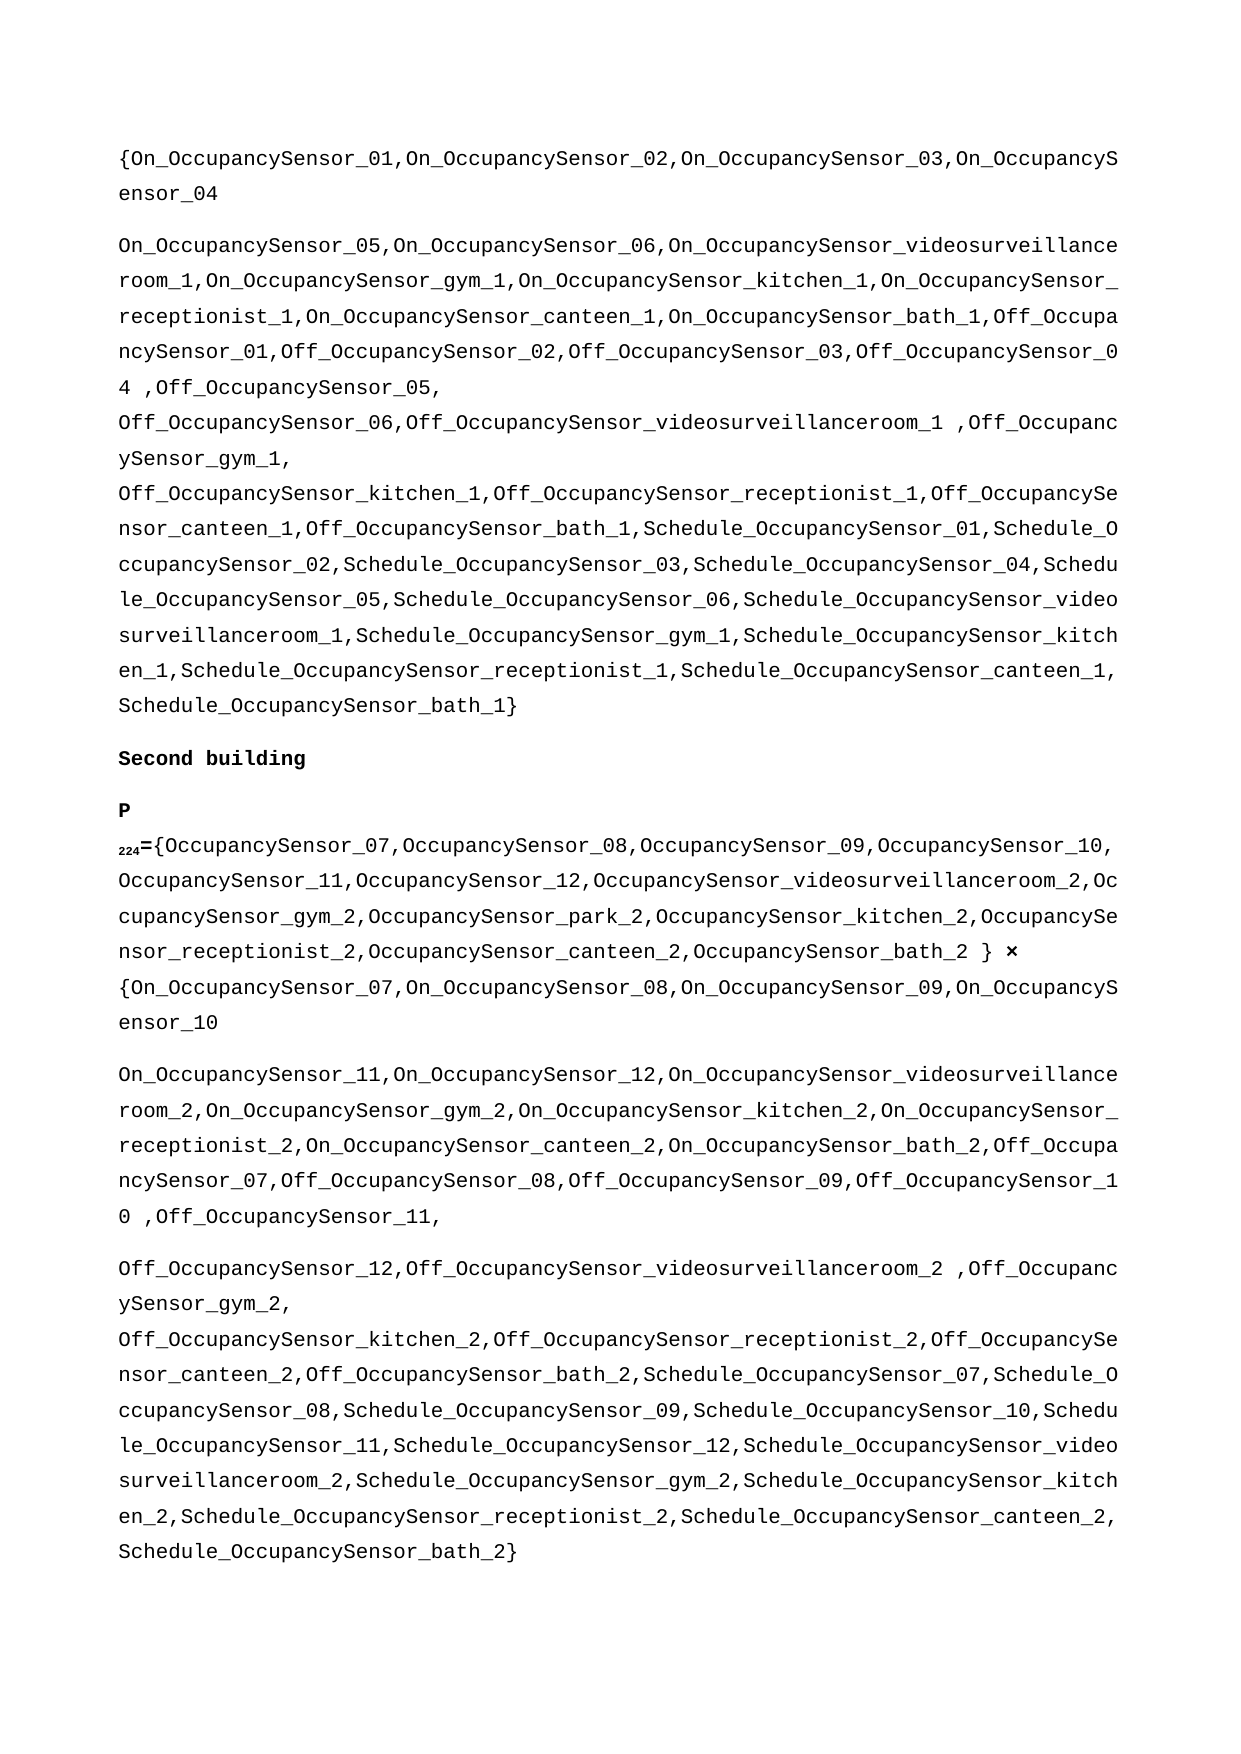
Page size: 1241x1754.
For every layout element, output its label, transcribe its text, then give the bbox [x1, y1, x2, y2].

text P224={OccupancySensor_07,OccupancySensor_08,OccupancySensor_09,OccupancySensor_10,OccupancySensor_11,OccupancySensor_12,OccupancySensor_videosurveillanceroom_2,OccupancySensor_gym_2,OccupancySensor_park_2,OccupancySensor_kitchen_2,OccupancySensor_receptionist_2,OccupancySensor_canteen_2,OccupancySensor_bath_2 } × {On_OccupancySensor_07,On_OccupancySensor_08,On_OccupancySensor_09,On_OccupancySensor_10 [118, 800, 1122, 1036]
text On_OccupancySensor_05,On_OccupancySensor_06,On_OccupancySensor_videosurveillanceroom_1,On_OccupancySensor_gym_1,On_OccupancySensor_kitchen_1,On_OccupancySensor_receptionist_1,On_OccupancySensor_canteen_1,On_OccupancySensor_bath_1,Off_OccupancySensor_01,Off_OccupancySensor_02,Off_OccupancySensor_03,Off_OccupancySensor_04 ,Off_OccupancySensor_05, Off_OccupancySensor_06,Off_OccupancySensor_videosurveillanceroom_1 ,Off_OccupancySensor_gym_1, Off_OccupancySensor_kitchen_1,Off_OccupancySensor_receptionist_1,Off_OccupancySensor_canteen_1,Off_OccupancySensor_bath_1,Schedule_OccupancySensor_01,Schedule_OccupancySensor_02,Schedule_OccupancySensor_03,Schedule_OccupancySensor_04,Schedule_OccupancySensor_05,Schedule_OccupancySensor_06,Schedule_OccupancySensor_videosurveillanceroom_1,Schedule_OccupancySensor_gym_1,Schedule_OccupancySensor_kitchen_1,Schedule_OccupancySensor_receptionist_1,Schedule_OccupancySensor_canteen_1,Schedule_OccupancySensor_bath_1} [118, 235, 1122, 719]
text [118, 148, 1122, 207]
text Second building [118, 748, 1122, 771]
text Off_OccupancySensor_12,Off_OccupancySensor_videosurveillanceroom_2 ,Off_OccupancySensor_gym_2, Off_OccupancySensor_kitchen_2,Off_OccupancySensor_receptionist_2,Off_OccupancySensor_canteen_2,Off_OccupancySensor_bath_2,Schedule_OccupancySensor_07,Schedule_OccupancySensor_08,Schedule_OccupancySensor_09,Schedule_OccupancySensor_10,Schedule_OccupancySensor_11,Schedule_OccupancySensor_12,Schedule_OccupancySensor_videosurveillanceroom_2,Schedule_OccupancySensor_gym_2,Schedule_OccupancySensor_kitchen_2,Schedule_OccupancySensor_receptionist_2,Schedule_OccupancySensor_canteen_2,Schedule_OccupancySensor_bath_2} [118, 1258, 1122, 1565]
text On_OccupancySensor_11,On_OccupancySensor_12,On_OccupancySensor_videosurveillanceroom_2,On_OccupancySensor_gym_2,On_OccupancySensor_kitchen_2,On_OccupancySensor_receptionist_2,On_OccupancySensor_canteen_2,On_OccupancySensor_bath_2,Off_OccupancySensor_07,Off_OccupancySensor_08,Off_OccupancySensor_09,Off_OccupancySensor_10 ,Off_OccupancySensor_11, [118, 1064, 1122, 1229]
